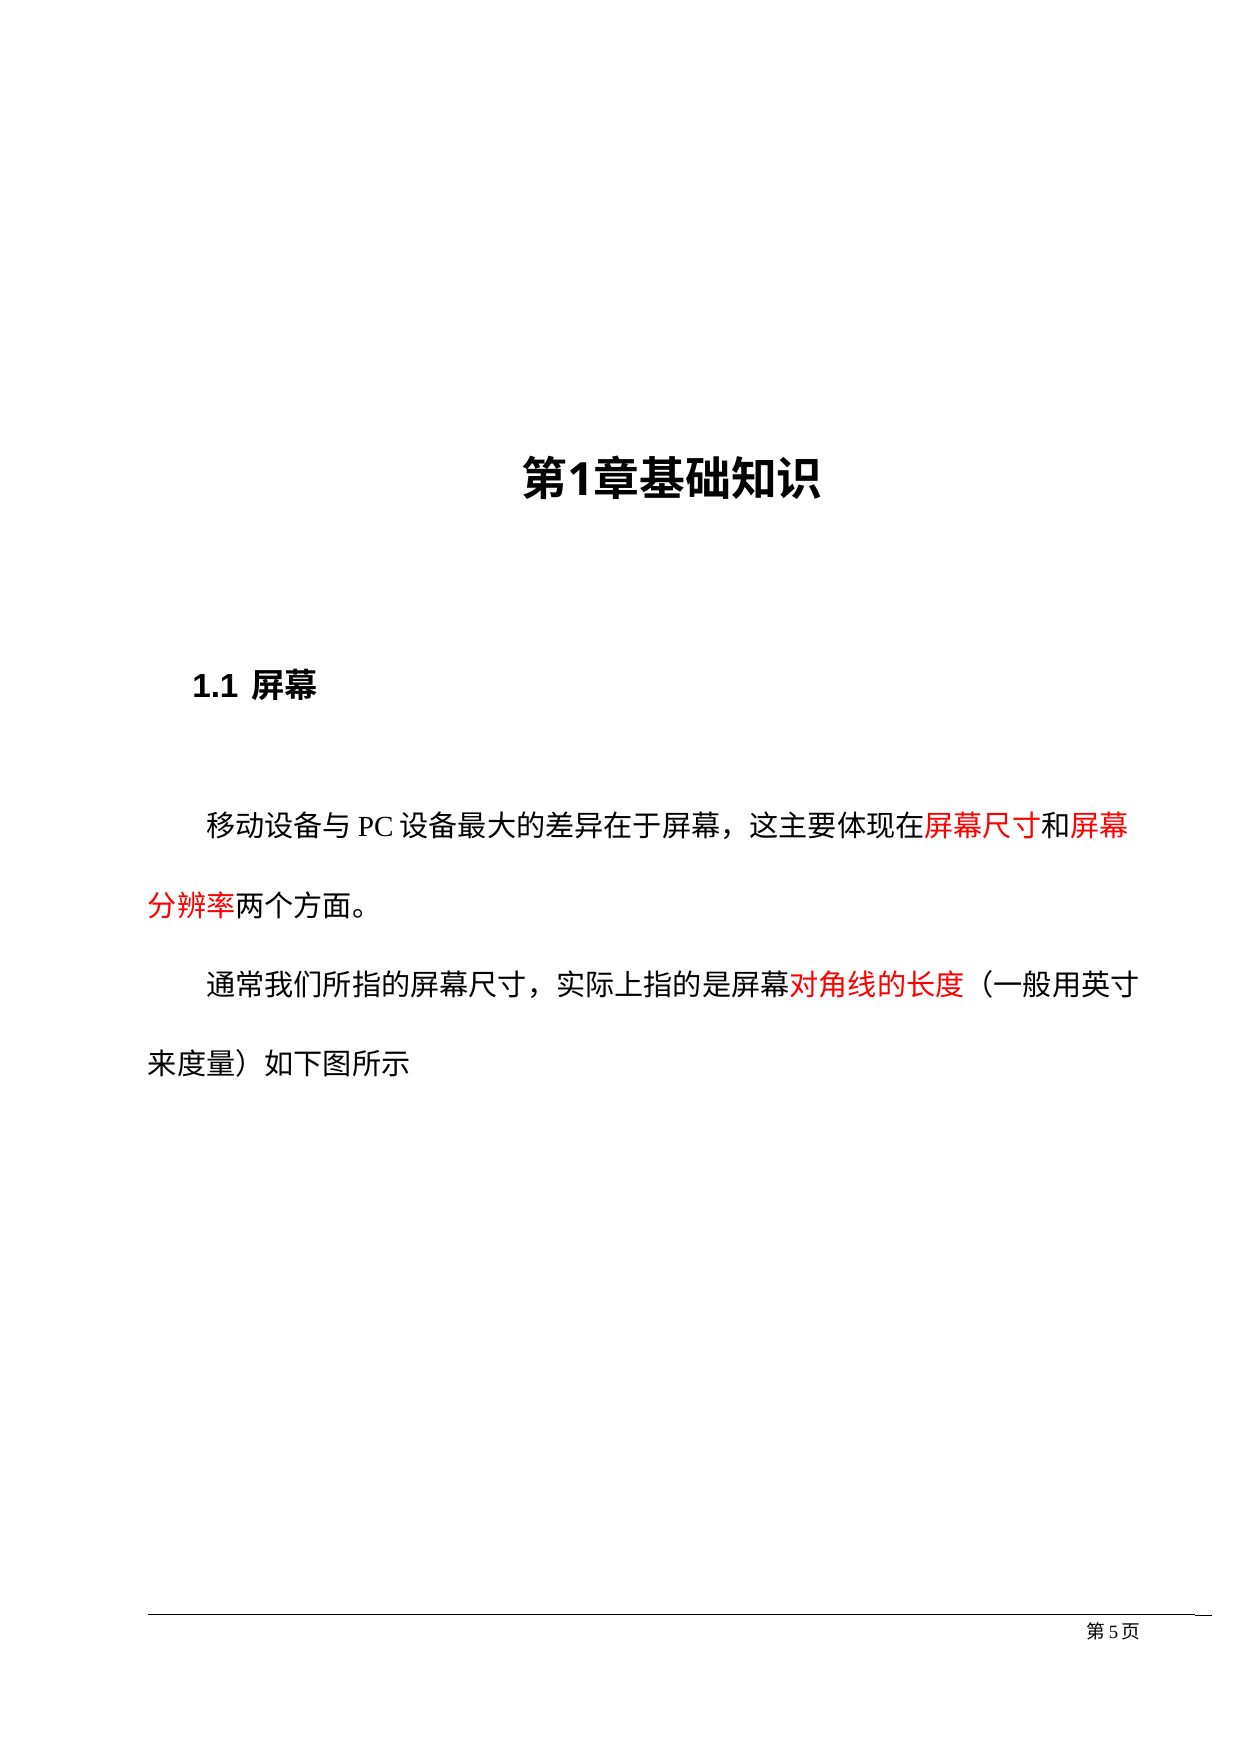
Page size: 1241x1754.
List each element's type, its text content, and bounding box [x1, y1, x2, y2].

subtitle 基础知识 [192, 436, 1152, 516]
text 通常我们所指的屏幕尺寸，实际上指的是屏幕对角线的长度（一般用英寸来度量）如下图所示 [148, 943, 1152, 1102]
subtitle 屏幕 [192, 643, 1152, 722]
text 移动设备与PC设备最大的差异在于屏幕，这主要体现在屏幕尺寸和屏幕分辨率两个方面。 [148, 784, 1152, 943]
